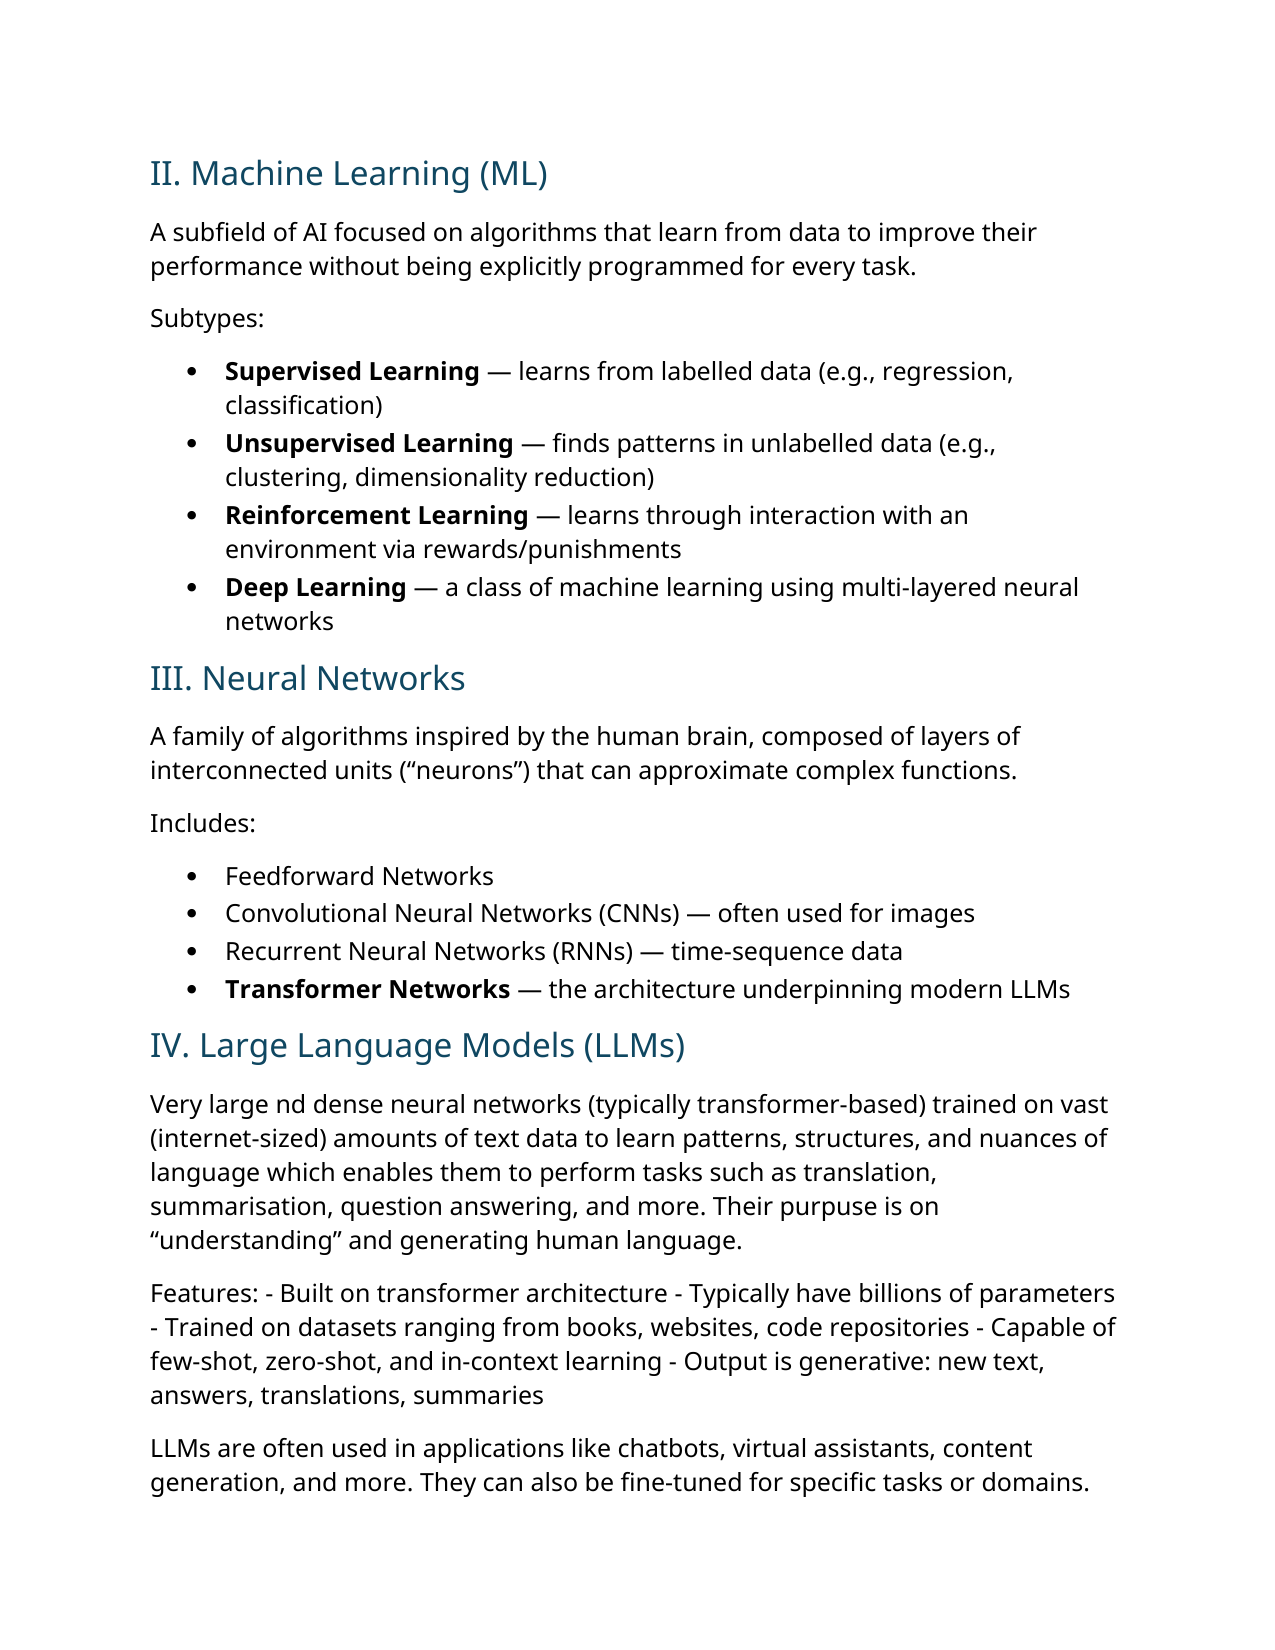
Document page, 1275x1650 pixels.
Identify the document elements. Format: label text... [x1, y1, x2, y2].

text Very large nd dense neural networks (typically transformer-based) trained on vast (internet-sized) amounts of text data to learn patterns, structures, and nuances of language which enables them to perform tasks such as translation, summarisation, question answering, and more. Their purpuse is on “understanding” and generating human language. [150, 1086, 1125, 1257]
subtitle III. Neural Networks [150, 654, 1125, 700]
text LLMs are often used in applications like chatbots, virtual assistants, content generation, and more. They can also be fine-tuned for specific tasks or domains. [150, 1431, 1125, 1499]
list Transformer Networks — the architecture underpinning modern LLMs [187, 972, 1125, 1006]
list Convolutional Neural Networks (CNNs) — often used for images [187, 896, 1125, 930]
list Reinforcement Learning — learns through interaction with an environment via rewards/punishments [187, 498, 1125, 566]
list Unsupervised Learning — finds patterns in unlabelled data (e.g., clustering, dimensionality reduction) [187, 426, 1125, 494]
text A subfield of AI focused on algorithms that learn from data to improve their performance without being explicitly programmed for every task. [150, 214, 1125, 282]
text Features: - Built on transformer architecture - Typically have billions of parameters - Trained on datasets ranging from books, websites, code repositories - Capable of few-shot, zero-shot, and in-context learning - Output is generative: new text, answers, translations, summaries [150, 1276, 1125, 1412]
text Includes: [150, 805, 1125, 839]
list Deep Learning — a class of machine learning using multi-layered neural networks [187, 569, 1125, 638]
list Supervised Learning — learns from labelled data (e.g., regression, classification) [187, 354, 1125, 422]
text A family of algorithms inspired by the human brain, composed of layers of interconnected units (“neurons”) that can approximate complex functions. [150, 718, 1125, 787]
list Recurrent Neural Networks (RNNs) — time-sequence data [187, 934, 1125, 968]
list Feedforward Networks [187, 858, 1125, 892]
text Subtypes: [150, 301, 1125, 335]
subtitle IV. Large Language Models (LLMs) [150, 1022, 1125, 1068]
subtitle II. Machine Learning (ML) [150, 150, 1125, 195]
